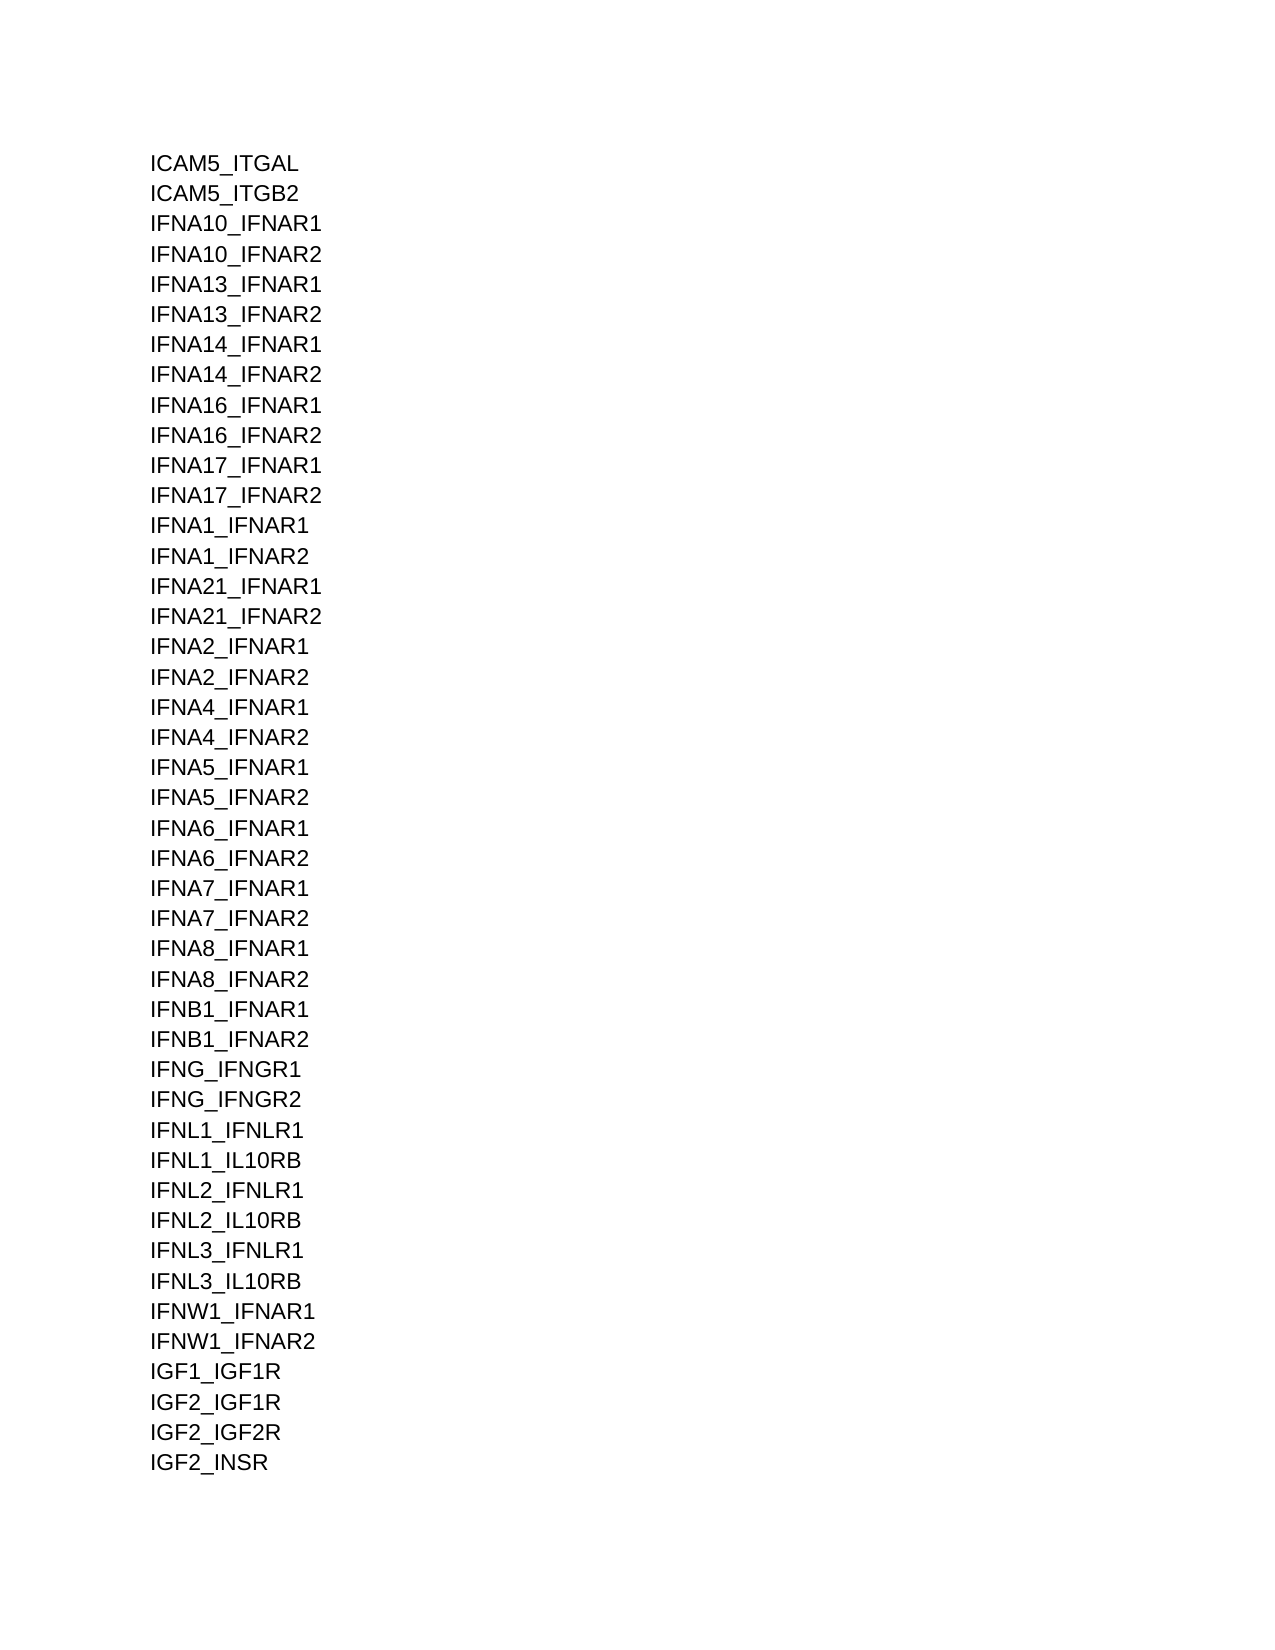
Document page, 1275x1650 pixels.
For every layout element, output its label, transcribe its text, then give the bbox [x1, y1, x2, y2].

text IFNA7_IFNAR2 [150, 905, 1125, 932]
text IFNB1_IFNAR2 [150, 1026, 1125, 1052]
text IFNG_IFNGR2 [150, 1086, 1125, 1113]
text IFNA7_IFNAR1 [150, 875, 1125, 901]
text IFNA8_IFNAR2 [150, 966, 1125, 992]
text IFNA10_IFNAR2 [150, 241, 1125, 267]
text IFNA16_IFNAR2 [150, 422, 1125, 448]
text IFNL3_IFNLR1 [150, 1237, 1125, 1264]
text IFNA16_IFNAR1 [150, 392, 1125, 418]
text IFNA17_IFNAR2 [150, 482, 1125, 509]
text IFNL1_IL10RB [150, 1147, 1125, 1173]
text IFNW1_IFNAR1 [150, 1298, 1125, 1324]
text IFNB1_IFNAR1 [150, 996, 1125, 1022]
text IFNA8_IFNAR1 [150, 935, 1125, 962]
text IFNL2_IFNLR1 [150, 1177, 1125, 1203]
text IFNG_IFNGR1 [150, 1056, 1125, 1083]
text IFNL2_IL10RB [150, 1207, 1125, 1234]
text IFNA21_IFNAR2 [150, 603, 1125, 629]
text IGF2_IGF1R [150, 1388, 1125, 1415]
text IFNA5_IFNAR2 [150, 784, 1125, 811]
text IFNA1_IFNAR2 [150, 543, 1125, 569]
text IFNA13_IFNAR2 [150, 301, 1125, 327]
text IFNA6_IFNAR1 [150, 814, 1125, 841]
text IFNL3_IL10RB [150, 1268, 1125, 1294]
text IFNA2_IFNAR1 [150, 633, 1125, 660]
text ICAM5_ITGB2 [150, 180, 1125, 207]
text IFNA1_IFNAR1 [150, 512, 1125, 539]
text IGF1_IGF1R [150, 1358, 1125, 1385]
text IFNA10_IFNAR1 [150, 210, 1125, 237]
text IFNA6_IFNAR2 [150, 845, 1125, 871]
text IFNA4_IFNAR2 [150, 724, 1125, 750]
text IGF2_INSR [150, 1449, 1125, 1475]
text IFNA14_IFNAR2 [150, 361, 1125, 388]
text IFNA14_IFNAR1 [150, 331, 1125, 358]
text IGF2_IGF2R [150, 1419, 1125, 1445]
text IFNA5_IFNAR1 [150, 754, 1125, 781]
text IFNA21_IFNAR1 [150, 573, 1125, 599]
text IFNA13_IFNAR1 [150, 271, 1125, 297]
text IFNA2_IFNAR2 [150, 663, 1125, 690]
text IFNA4_IFNAR1 [150, 694, 1125, 720]
text IFNW1_IFNAR2 [150, 1328, 1125, 1354]
text IFNA17_IFNAR1 [150, 452, 1125, 478]
text ICAM5_ITGAL [150, 150, 1125, 176]
text IFNL1_IFNLR1 [150, 1117, 1125, 1143]
